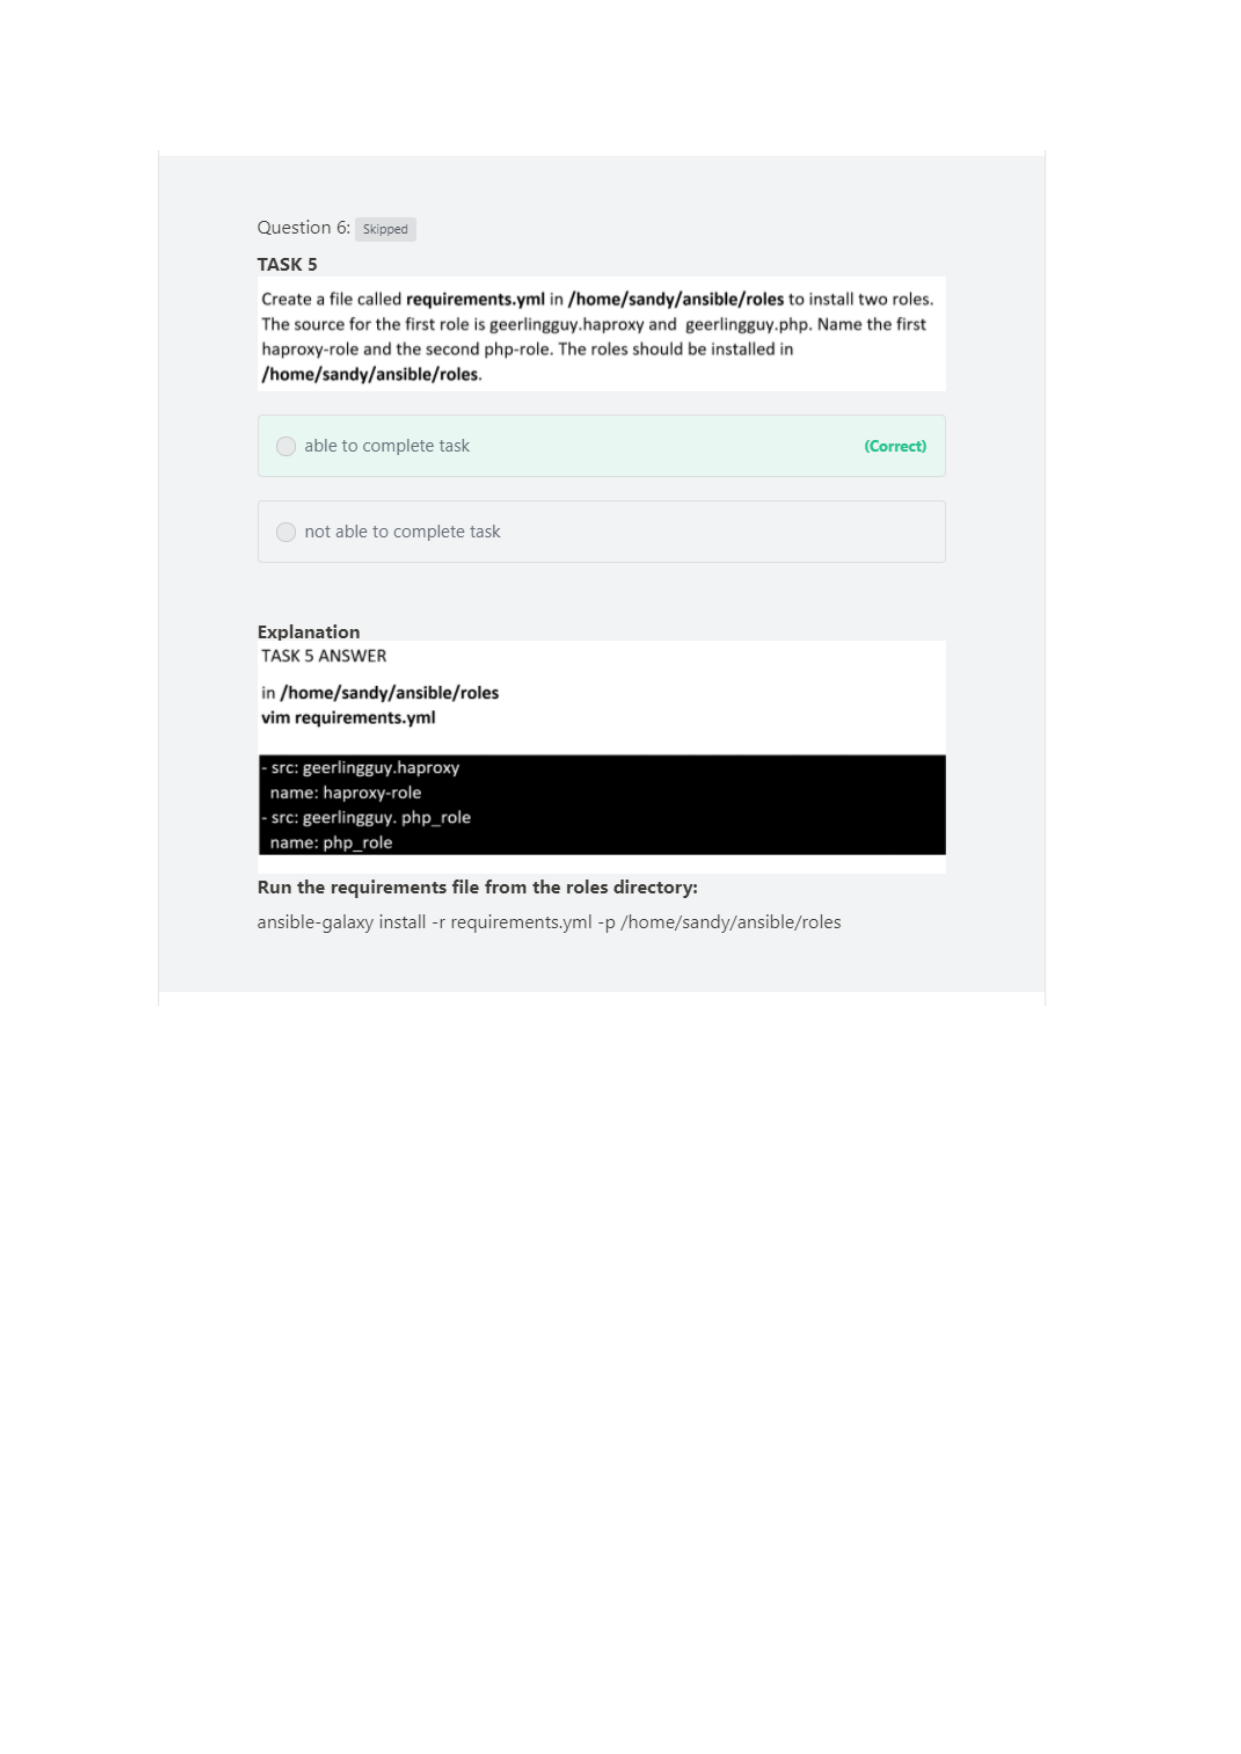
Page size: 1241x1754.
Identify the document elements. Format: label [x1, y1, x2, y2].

picture [150, 150, 1091, 1006]
